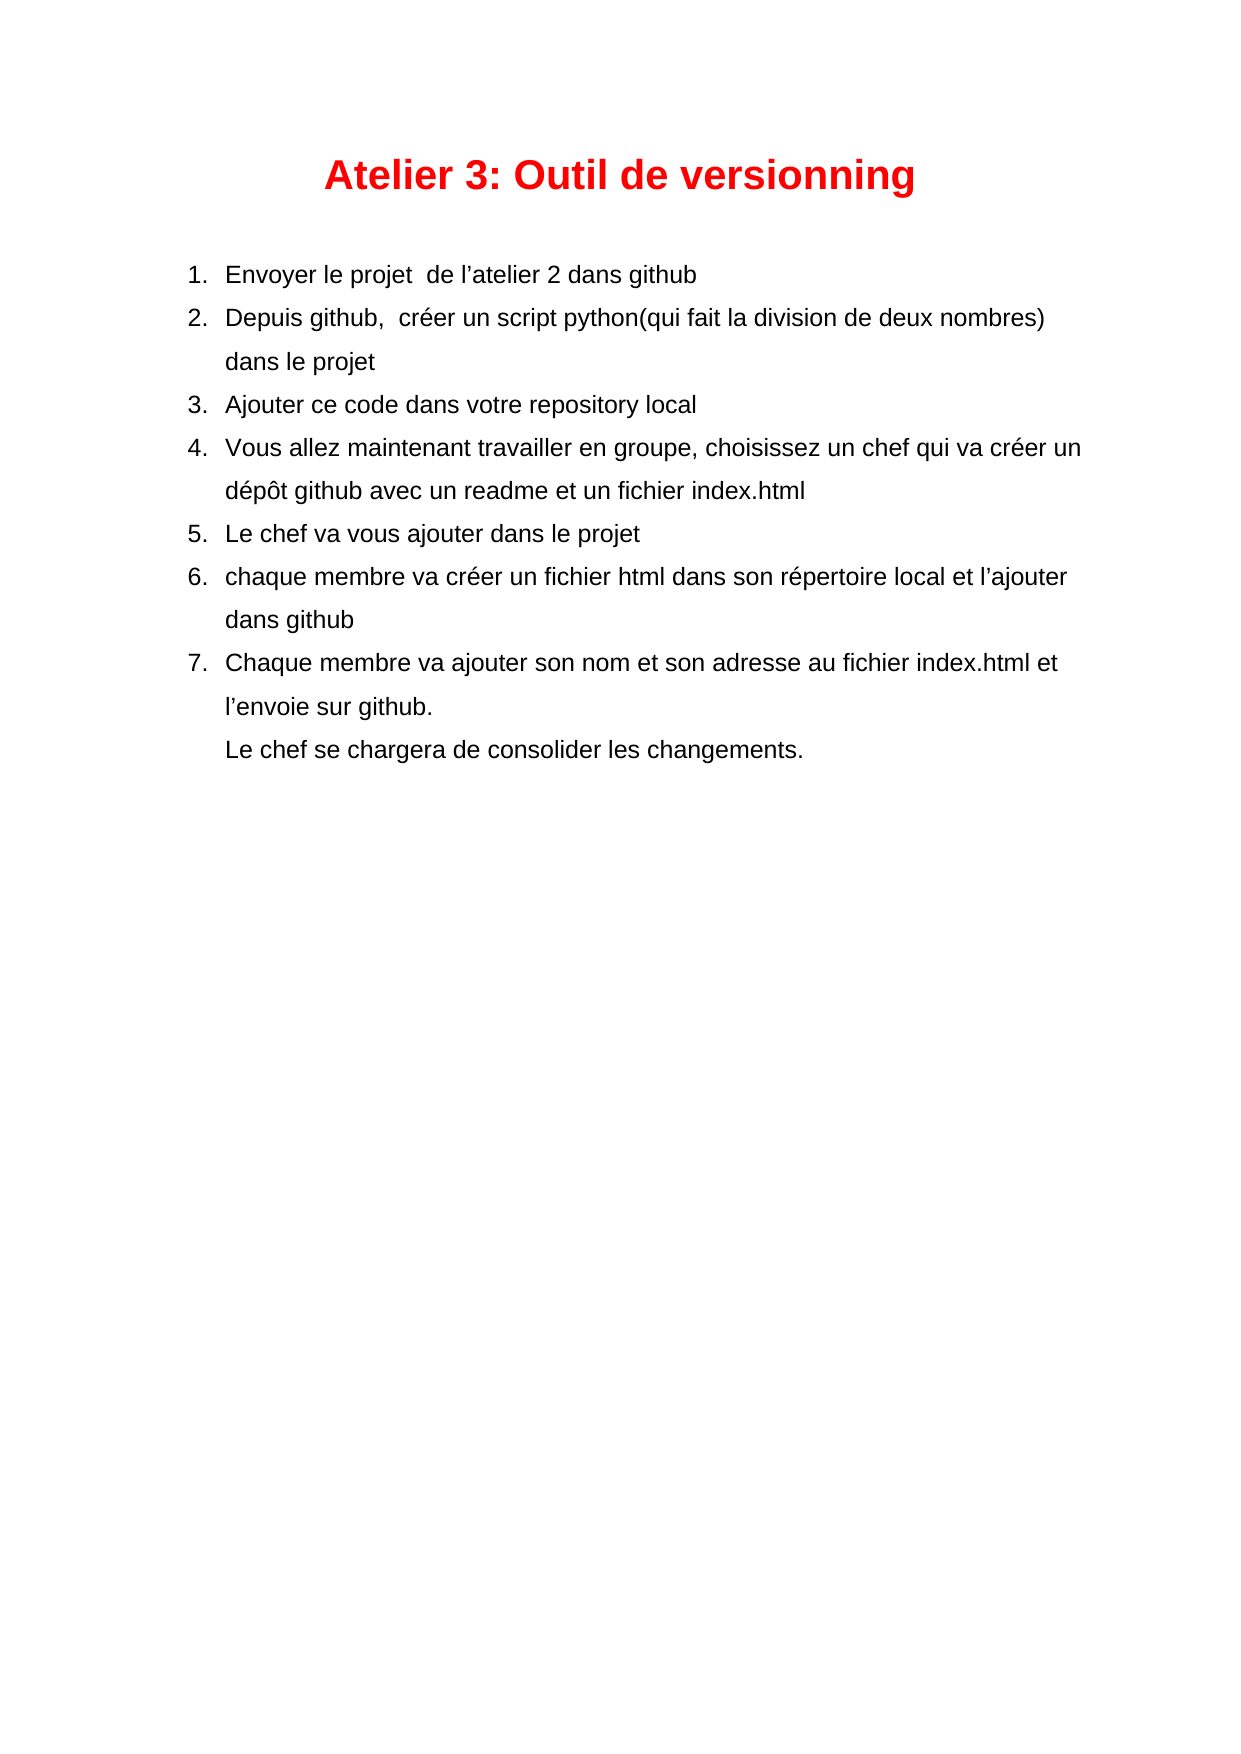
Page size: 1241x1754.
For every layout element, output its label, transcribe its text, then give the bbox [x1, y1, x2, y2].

list Vous allez maintenant travailler en groupe, choisissez un chef qui va créer un dépôt github avec un readme et un fichier index.html [187, 433, 1090, 504]
text Atelier 3: Outil de versionning [150, 150, 1090, 198]
list Ajouter ce code dans votre repository local [187, 389, 1090, 418]
list Le chef va vous ajouter dans le projet [187, 519, 1090, 548]
text Le chef se chargera de consolider les changements. [225, 734, 1090, 763]
list chaque membre va créer un fichier html dans son répertoire local et l’ajouter dans github [187, 562, 1090, 634]
list Envoyer le projet de l’atelier 2 dans github [187, 260, 1090, 289]
list Depuis github, créer un script python(qui fait la division de deux nombres) dans le projet [187, 303, 1090, 375]
list Chaque membre va ajouter son nom et son adresse au fichier index.html et l’envoie sur github. [187, 648, 1090, 720]
